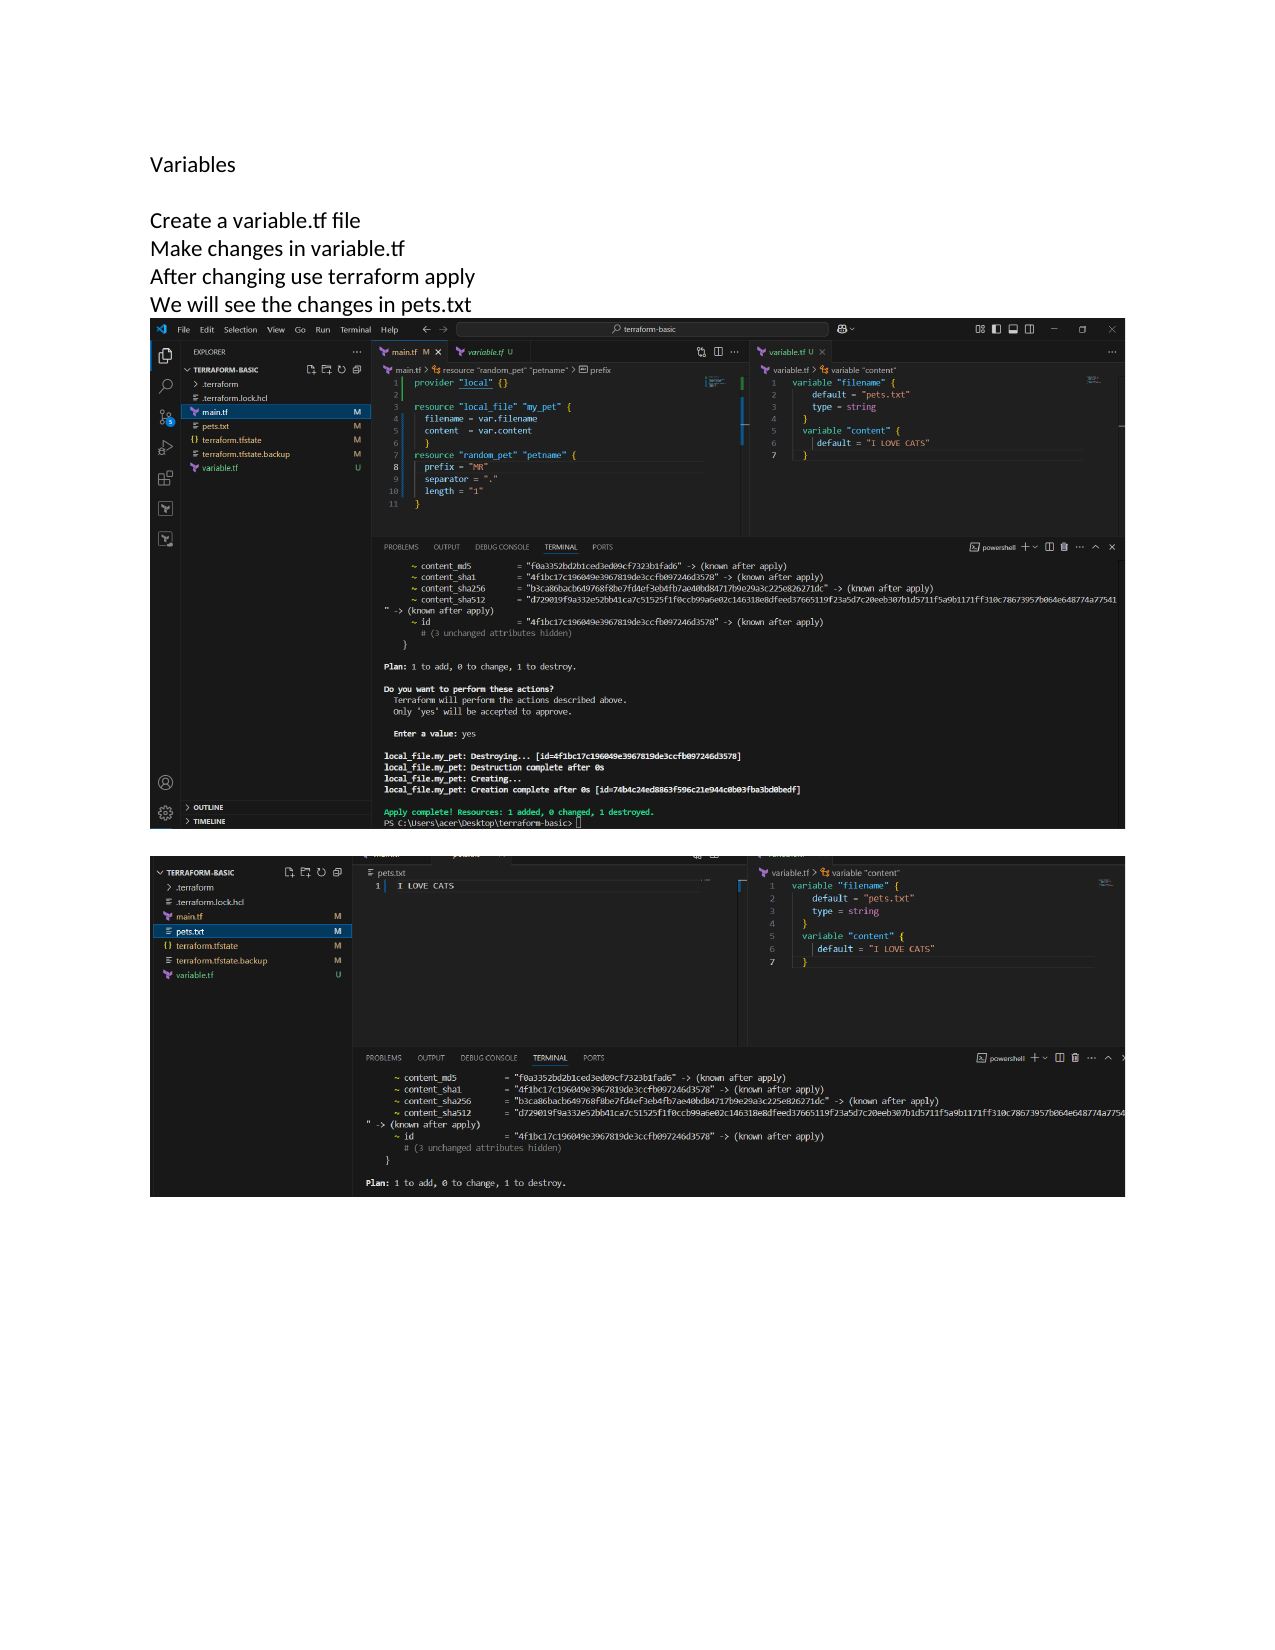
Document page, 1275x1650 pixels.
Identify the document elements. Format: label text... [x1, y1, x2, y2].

text Make changes in variable.tf [150, 234, 1125, 262]
text Create a variable.tf file [150, 206, 1125, 234]
picture [150, 318, 1125, 829]
text After changing use terraform apply [150, 262, 1125, 290]
text Variables [150, 150, 1125, 178]
text We will see the changes in pets.txt [150, 290, 1125, 318]
picture [150, 856, 1125, 1197]
